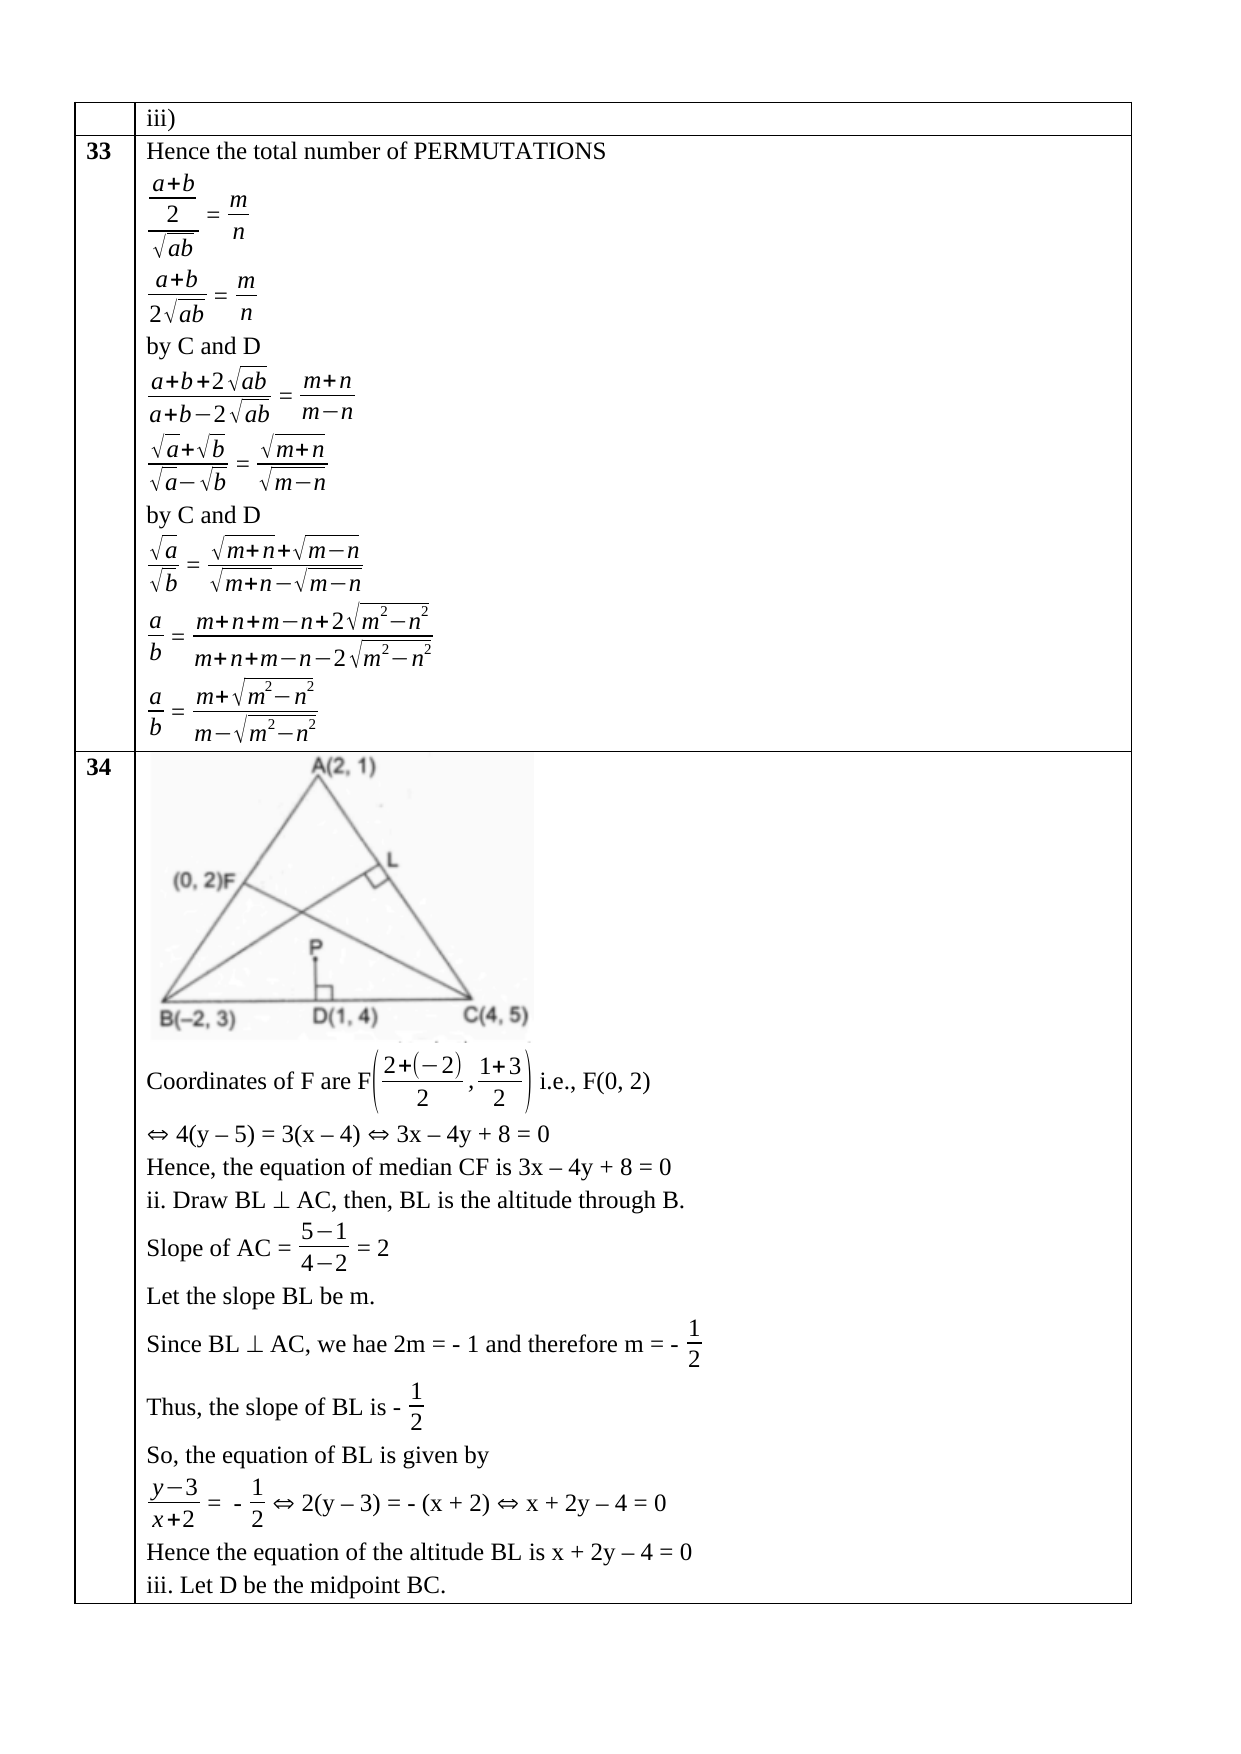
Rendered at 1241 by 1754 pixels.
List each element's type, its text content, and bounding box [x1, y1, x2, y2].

table_cell 33 [76, 136, 134, 751]
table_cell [136, 103, 1131, 135]
table_cell 34 [76, 752, 134, 1603]
picture [146, 752, 534, 1043]
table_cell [136, 752, 1131, 1603]
table_cell 32 [76, 103, 134, 135]
table_cell Hence the total number of PERMUTATIONS = = by C and D = = by C and D = = = [136, 136, 1131, 751]
